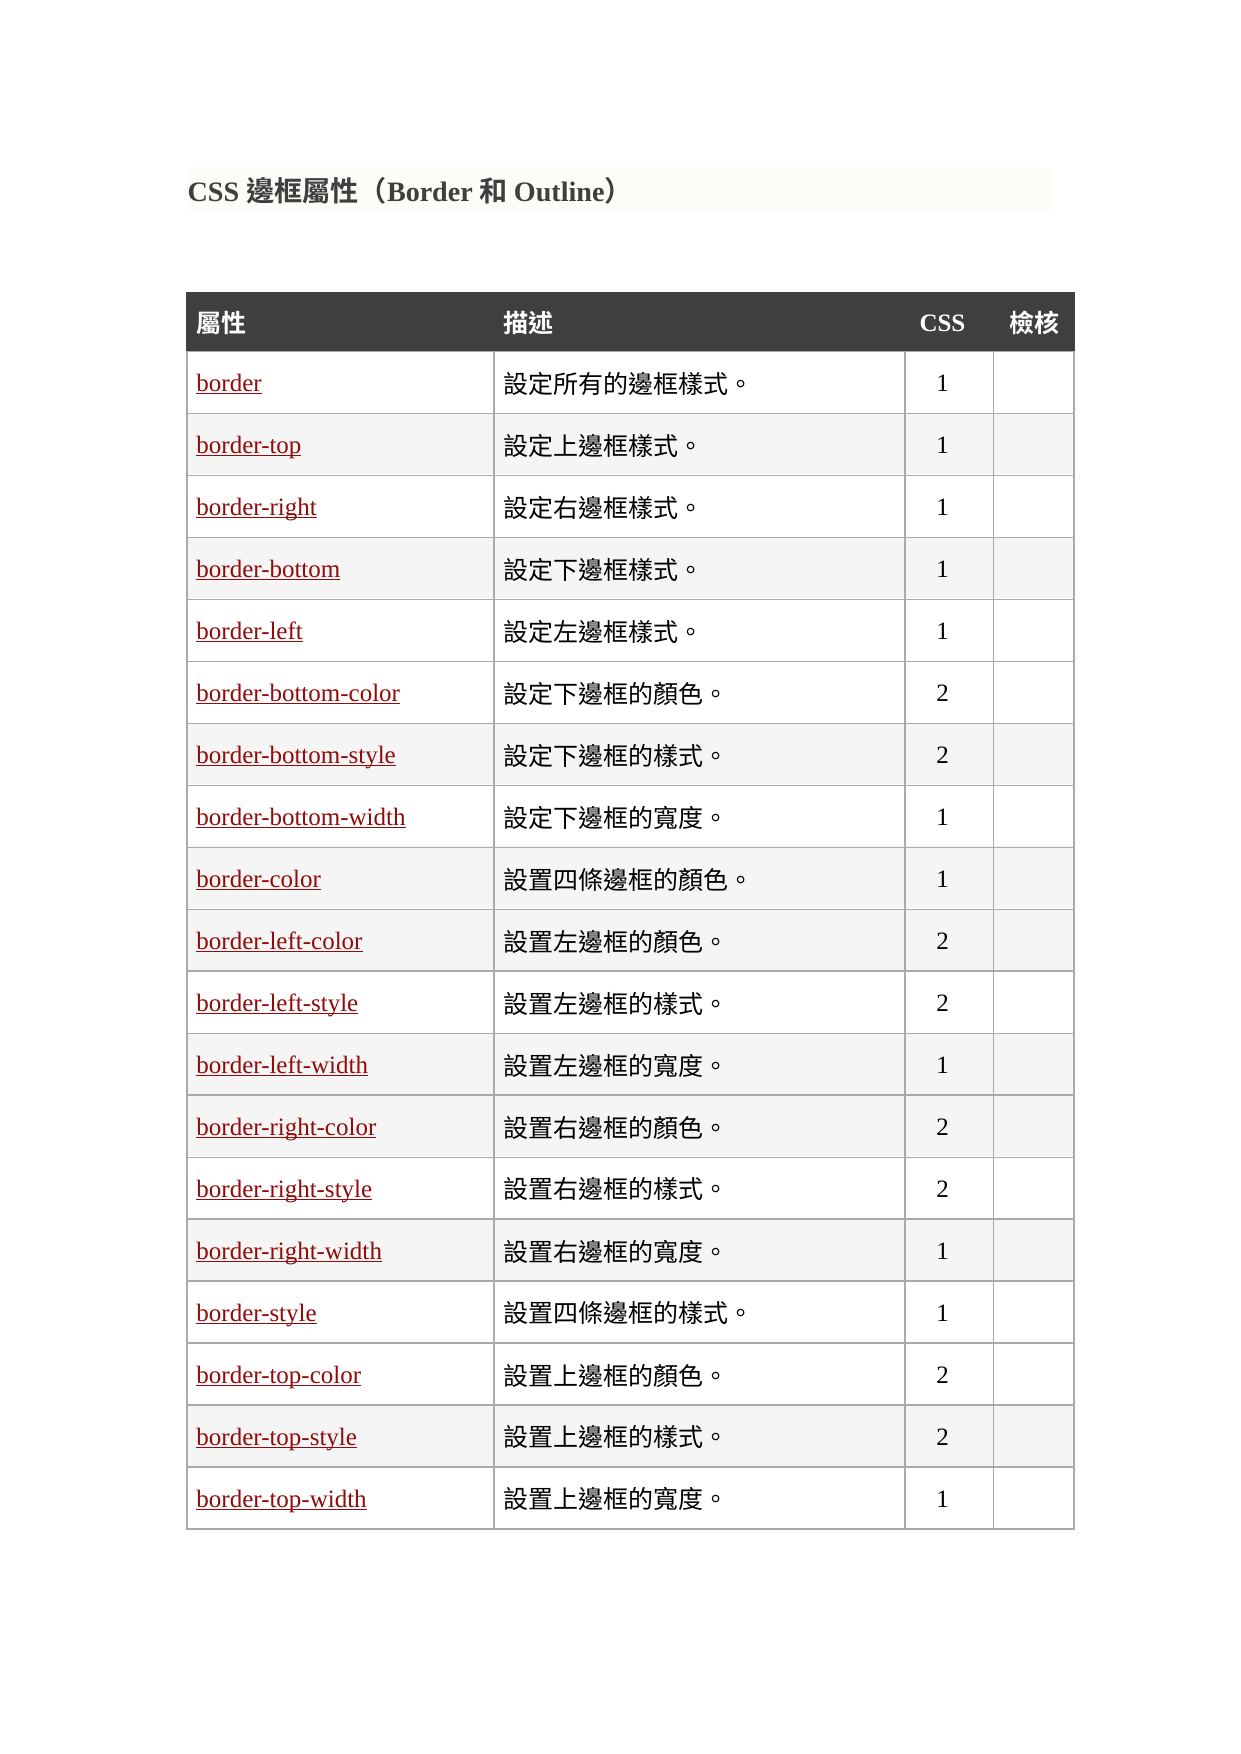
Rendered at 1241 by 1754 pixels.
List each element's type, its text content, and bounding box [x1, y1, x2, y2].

table_cell [994, 476, 1073, 537]
table_cell 1 [906, 1034, 993, 1094]
table_cell 設置右邊框的寬度。 [495, 1220, 904, 1280]
table_cell 設定下邊框樣式。 [495, 538, 904, 598]
table_cell [994, 1096, 1073, 1156]
table_cell 設定左邊框樣式。 [495, 600, 904, 661]
table_cell 2 [906, 724, 993, 784]
table_cell 設置左邊框的樣式。 [495, 972, 904, 1032]
table_cell 設置上邊框的顏色。 [495, 1344, 904, 1404]
table_cell 1 [906, 1282, 993, 1342]
table_cell border-color [188, 848, 493, 908]
table_cell border-top-color [188, 1344, 493, 1404]
table_cell 1 [906, 414, 993, 474]
table_cell border-top-width [188, 1468, 493, 1528]
table_cell border [188, 352, 493, 413]
table_cell border-style [188, 1282, 493, 1342]
table_cell [994, 662, 1073, 722]
table_cell 1 [906, 1220, 993, 1280]
table_cell 設定右邊框樣式。 [495, 476, 904, 537]
table_header 描述 [495, 293, 904, 351]
table_cell border-bottom-width [188, 786, 493, 846]
table_cell 設置上邊框的寬度。 [495, 1468, 904, 1528]
table_cell 1 [906, 538, 993, 598]
table_cell [994, 1344, 1073, 1404]
table_cell border-bottom-color [188, 662, 493, 722]
table_cell [994, 538, 1073, 598]
table_cell 2 [906, 662, 993, 722]
table_cell 設置四條邊框的顏色。 [495, 848, 904, 908]
table_cell border-left [188, 600, 493, 661]
table_cell 設定上邊框樣式。 [495, 414, 904, 474]
table_cell [994, 910, 1073, 970]
table_cell border-bottom-style [188, 724, 493, 784]
table_header CSS [906, 293, 993, 351]
table_cell 1 [906, 352, 993, 413]
table_cell [994, 724, 1073, 784]
table_cell [994, 1220, 1073, 1280]
table_cell border-top [188, 414, 493, 474]
table_cell border-right-style [188, 1158, 493, 1218]
table_cell 2 [906, 1158, 993, 1218]
table_cell [994, 352, 1073, 413]
table_cell [994, 1034, 1073, 1094]
table_cell [994, 1282, 1073, 1342]
table_cell [994, 972, 1073, 1032]
table_cell [994, 414, 1073, 474]
table_cell 1 [906, 848, 993, 908]
table_cell border-left-style [188, 972, 493, 1032]
table_cell border-bottom [188, 538, 493, 598]
table_cell 2 [906, 1344, 993, 1404]
table_cell border-right-width [188, 1220, 493, 1280]
table_cell 設定所有的邊框樣式。 [495, 352, 904, 413]
table_cell 1 [906, 600, 993, 661]
table_cell 2 [906, 972, 993, 1032]
table_cell 設置左邊框的寬度。 [495, 1034, 904, 1094]
table_cell 設置四條邊框的樣式。 [495, 1282, 904, 1342]
table_cell 2 [906, 1406, 993, 1466]
table_cell [994, 786, 1073, 846]
table_cell 設置右邊框的顏色。 [495, 1096, 904, 1156]
table_cell 2 [906, 1096, 993, 1156]
table_cell border-right-color [188, 1096, 493, 1156]
table_cell [994, 1406, 1073, 1466]
table_cell [994, 600, 1073, 661]
table_cell border-left-color [188, 910, 493, 970]
table_header 檢核 [994, 293, 1073, 351]
table_cell 設定下邊框的樣式。 [495, 724, 904, 784]
table_header 屬性 [188, 293, 493, 351]
table_cell 設置上邊框的樣式。 [495, 1406, 904, 1466]
table_cell 設定下邊框的寬度。 [495, 786, 904, 846]
table_cell 2 [906, 910, 993, 970]
table_cell [994, 1468, 1073, 1528]
table_cell 1 [906, 786, 993, 846]
table_cell 設置左邊框的顏色。 [495, 910, 904, 970]
subtitle CSS 邊框屬性（Border 和 Outline） [187, 169, 1053, 210]
table_cell 設置右邊框的樣式。 [495, 1158, 904, 1218]
table_cell border-left-width [188, 1034, 493, 1094]
table_cell [994, 1158, 1073, 1218]
table_cell border-right [188, 476, 493, 537]
table_cell [994, 848, 1073, 908]
table_cell 1 [906, 1468, 993, 1528]
table_cell 設定下邊框的顏色。 [495, 662, 904, 722]
table_cell 1 [906, 476, 993, 537]
table_cell border-top-style [188, 1406, 493, 1466]
